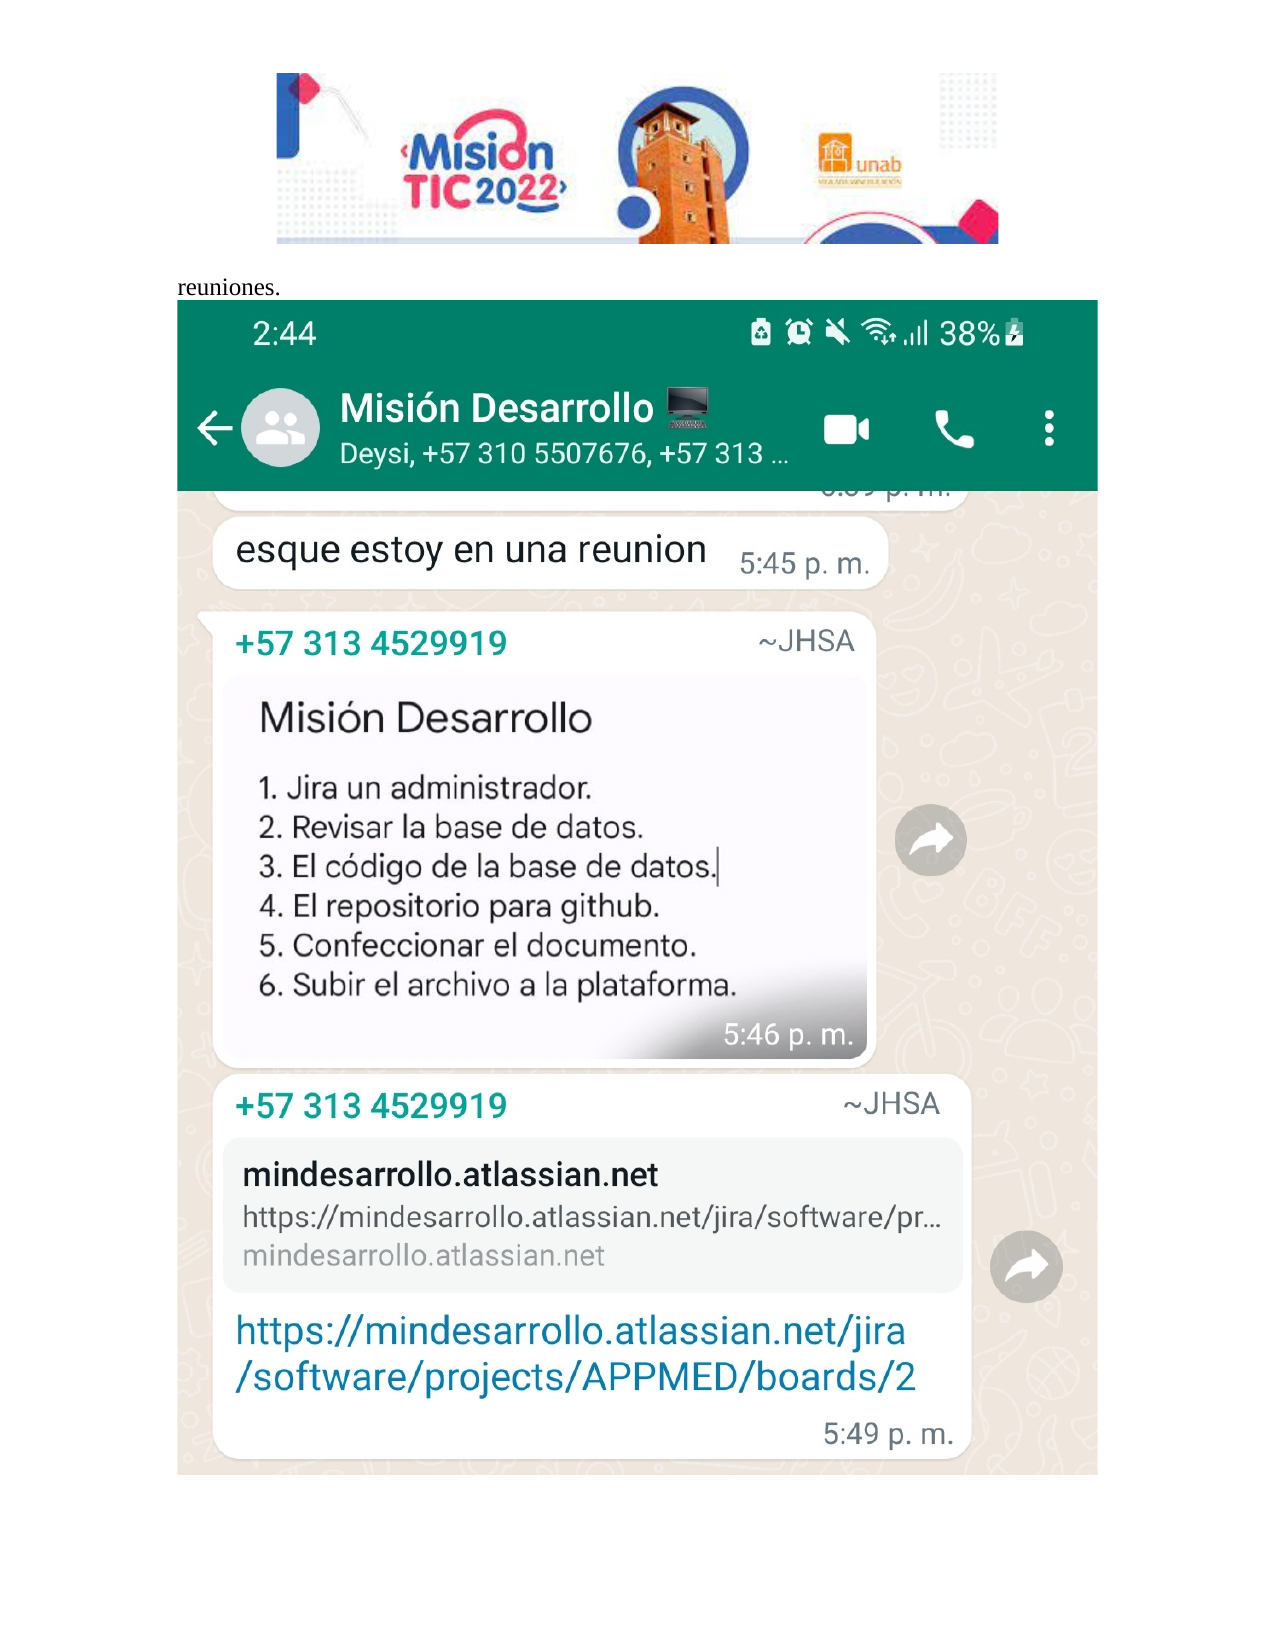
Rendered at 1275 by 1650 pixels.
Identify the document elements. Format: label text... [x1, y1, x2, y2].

picture [276, 73, 999, 244]
picture [177, 300, 1098, 1475]
